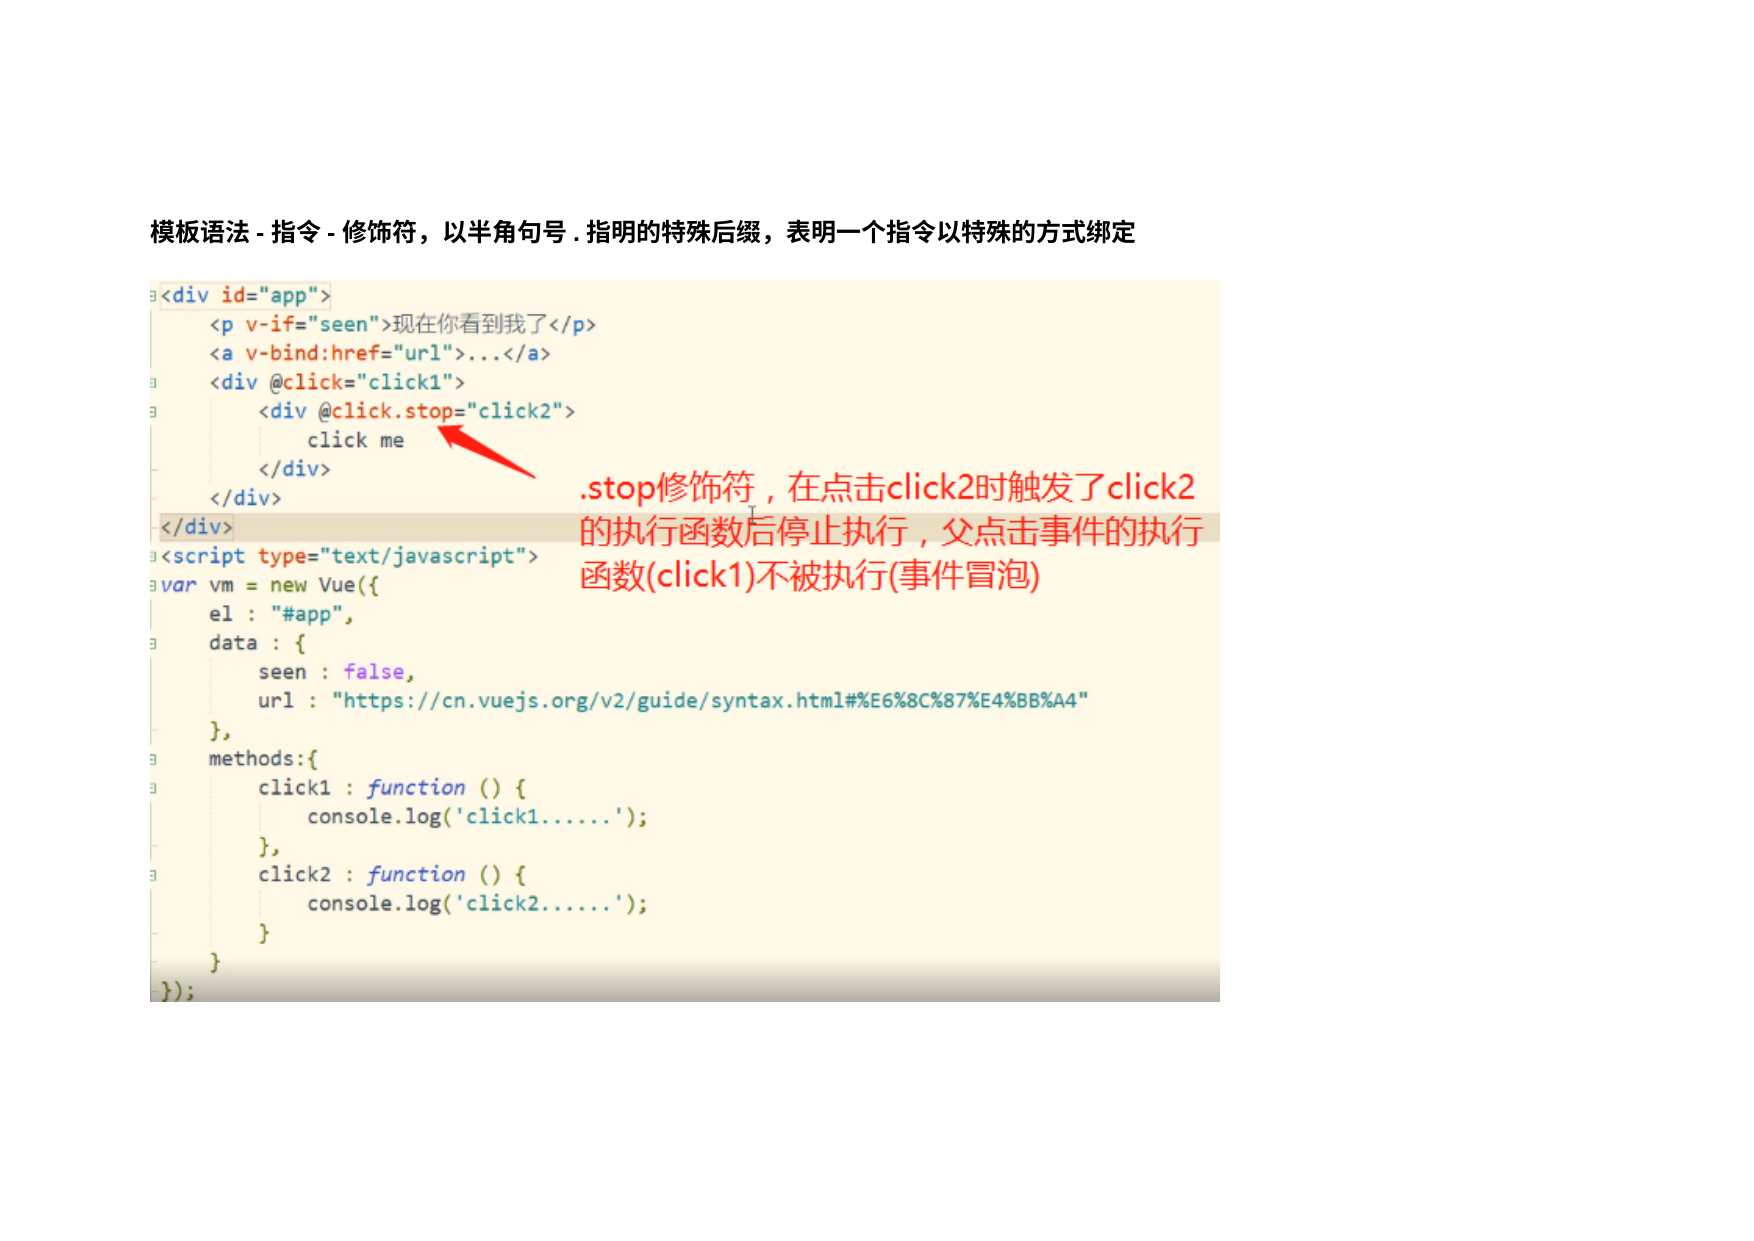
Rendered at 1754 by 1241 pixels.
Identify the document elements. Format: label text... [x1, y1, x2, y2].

subtitle 模板语法 - 指令 - 修饰符，以半角句号 . 指明的特殊后缀，表明一个指令以特殊的方式绑定 [150, 198, 1604, 263]
picture [150, 280, 1221, 1002]
